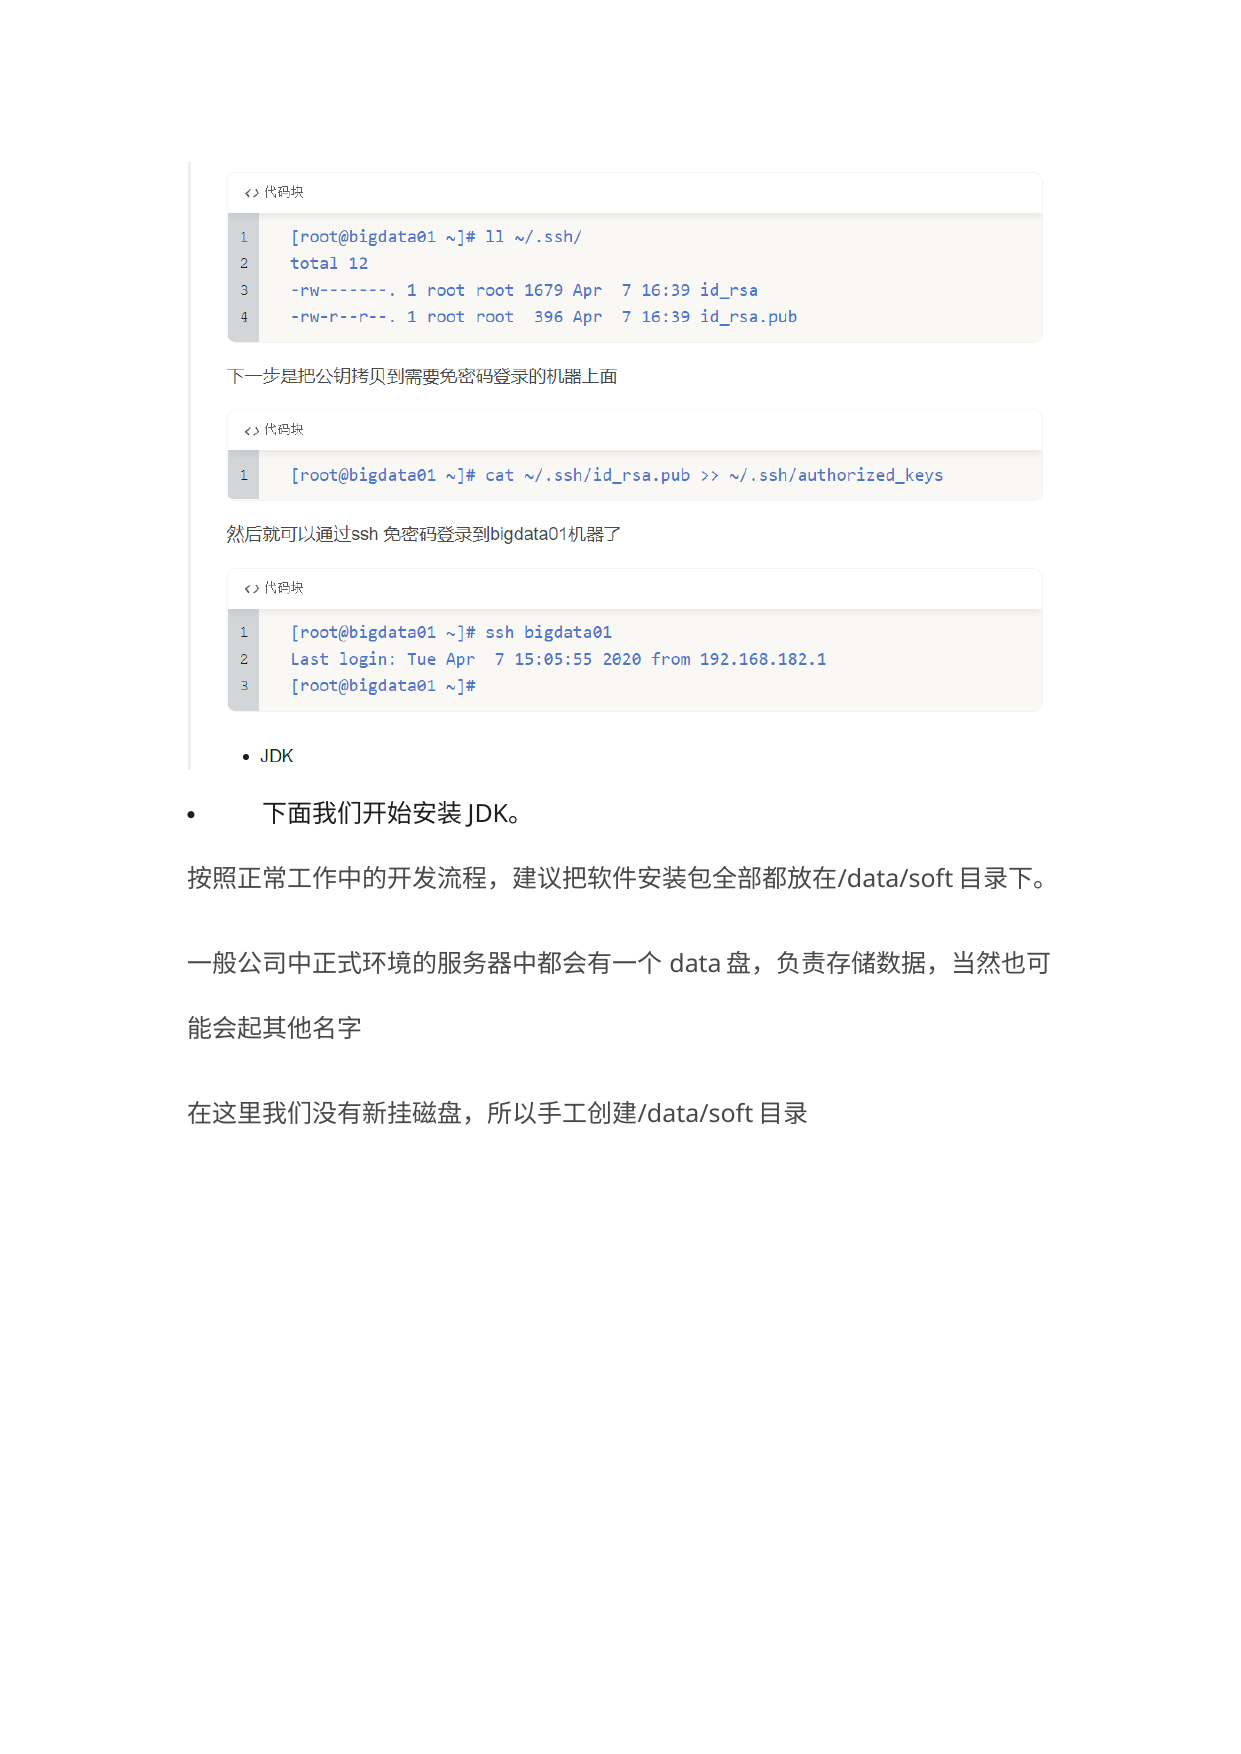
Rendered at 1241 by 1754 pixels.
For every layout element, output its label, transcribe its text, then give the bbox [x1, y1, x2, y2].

picture [187, 162, 1053, 770]
text 一般公司中正式环境的服务器中都会有一个data盘，负责存储数据，当然也可能会起其他名字 [187, 929, 1053, 1059]
text 在这里我们没有新挂磁盘，所以手工创建/data/soft目录 [187, 1079, 1053, 1144]
text 按照正常工作中的开发流程，建议把软件安装包全部都放在/data/soft目录下。 [187, 844, 1053, 909]
list 下面我们开始安装JDK。 [187, 779, 1053, 844]
